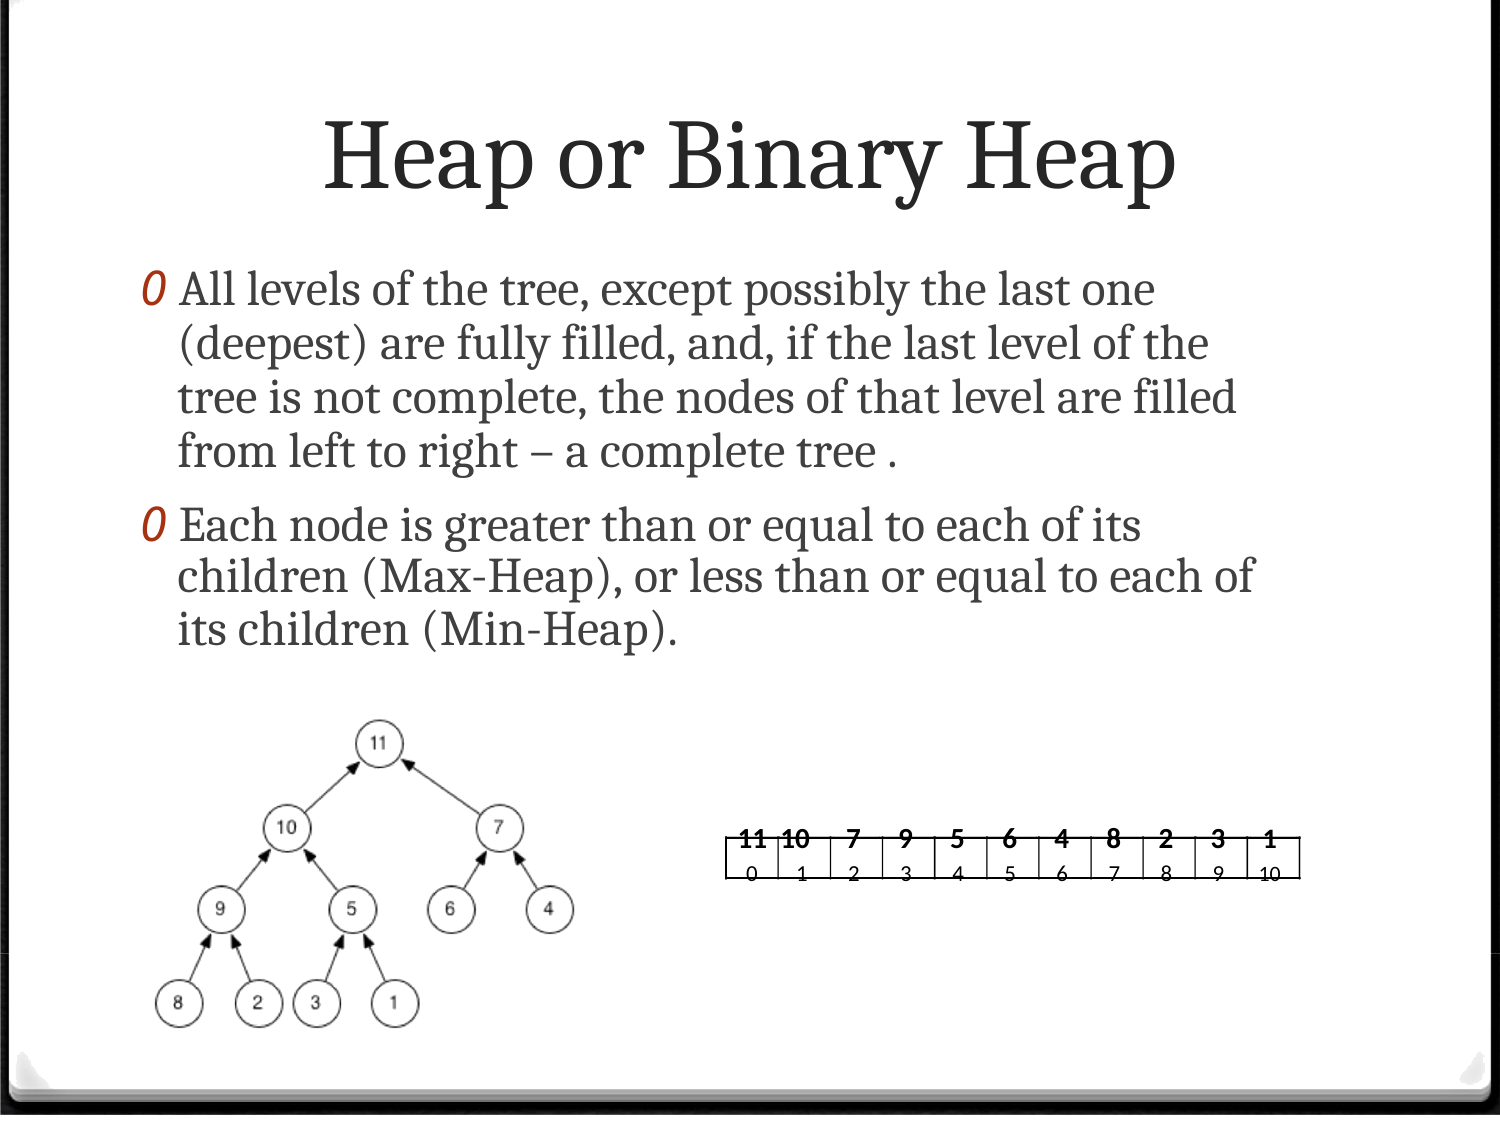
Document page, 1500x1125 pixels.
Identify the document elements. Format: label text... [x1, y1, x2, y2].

text 0 1 2 3 4 5 6 7 8 9 10 [746, 859, 1350, 887]
picture [0, 0, 1500, 1115]
text 0 Each node is greater than or equal to each of its children (Max-Heap), or less than or equal to each of its children (Min-Heap). [140, 493, 1292, 658]
text Heap or Binary Heap [150, 98, 1350, 213]
text 0 All levels of the tree, except possibly the last one (deepest) are fully filled, and, if the last level of the tree is not complete, the nodes of that level are filled from left to right – a complete tree . [140, 256, 1289, 480]
text 11 10 7 9 5 6 4 8 2 3 1 [737, 820, 1350, 856]
